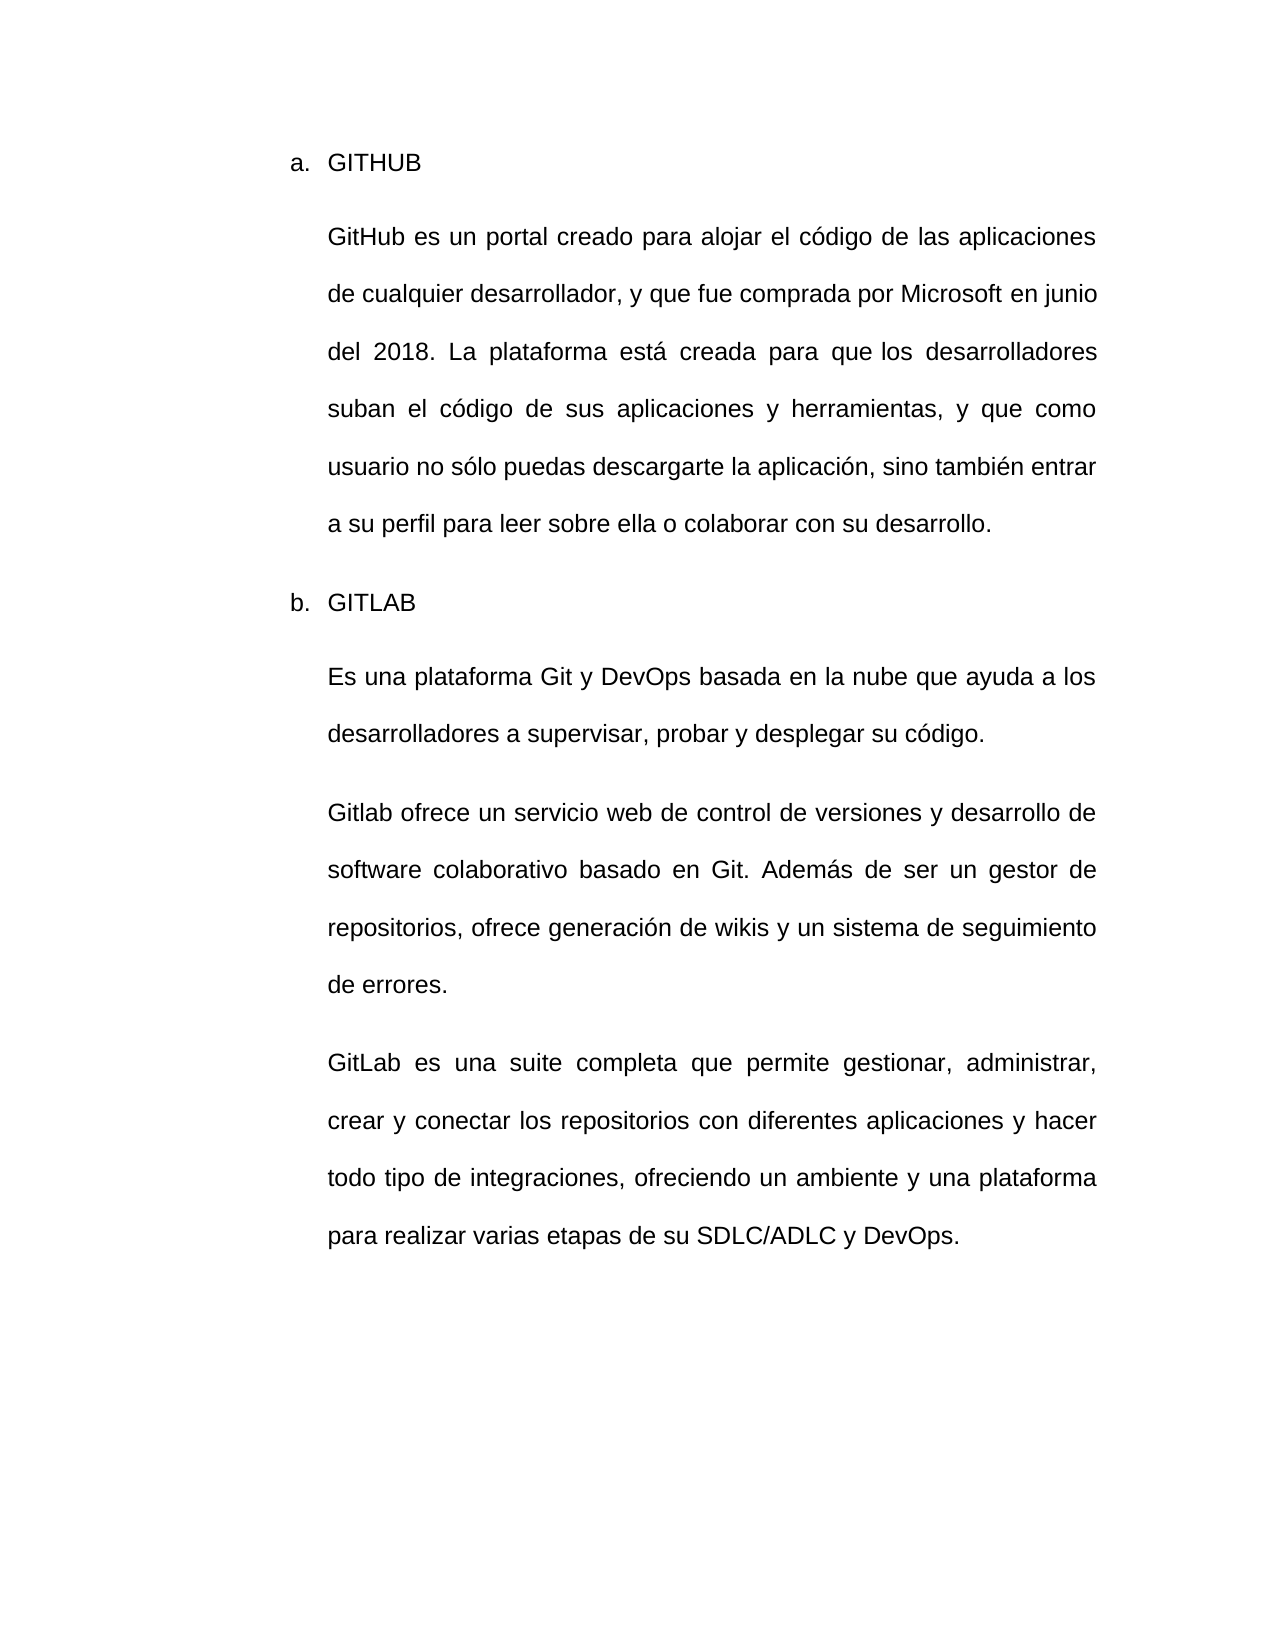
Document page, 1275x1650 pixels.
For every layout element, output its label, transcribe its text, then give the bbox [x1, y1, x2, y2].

text Es una plataforma Git y DevOps basada en la nube que ayuda a los desarrolladores a supervisar, probar y desplegar su código. [327, 662, 1098, 748]
list GITLAB [290, 588, 1098, 616]
text GitHub es un portal creado para alojar el código de las aplicaciones de cualquier desarrollador, y que fue comprada por Microsoft en junio del 2018. La plataforma está creada para que los desarrolladores suban el código de sus aplicaciones y herramientas, y que como usuario no sólo puedas descargarte la aplicación, sino también entrar a su perfil para leer sobre ella o colaborar con su desarrollo. [327, 222, 1098, 538]
text Gitlab ofrece un servicio web de control de versiones y desarrollo de software colaborativo basado en Git. Además de ser un gestor de repositorios, ofrece generación de wikis y un sistema de seguimiento de errores. [327, 798, 1098, 999]
text GitLab es una suite completa que permite gestionar, administrar, crear y conectar los repositorios con diferentes aplicaciones y hacer todo tipo de integraciones, ofreciendo un ambiente y una plataforma para realizar varias etapas de su SDLC/ADLC y DevOps. [327, 1048, 1098, 1250]
list GITHUB [290, 148, 1098, 176]
